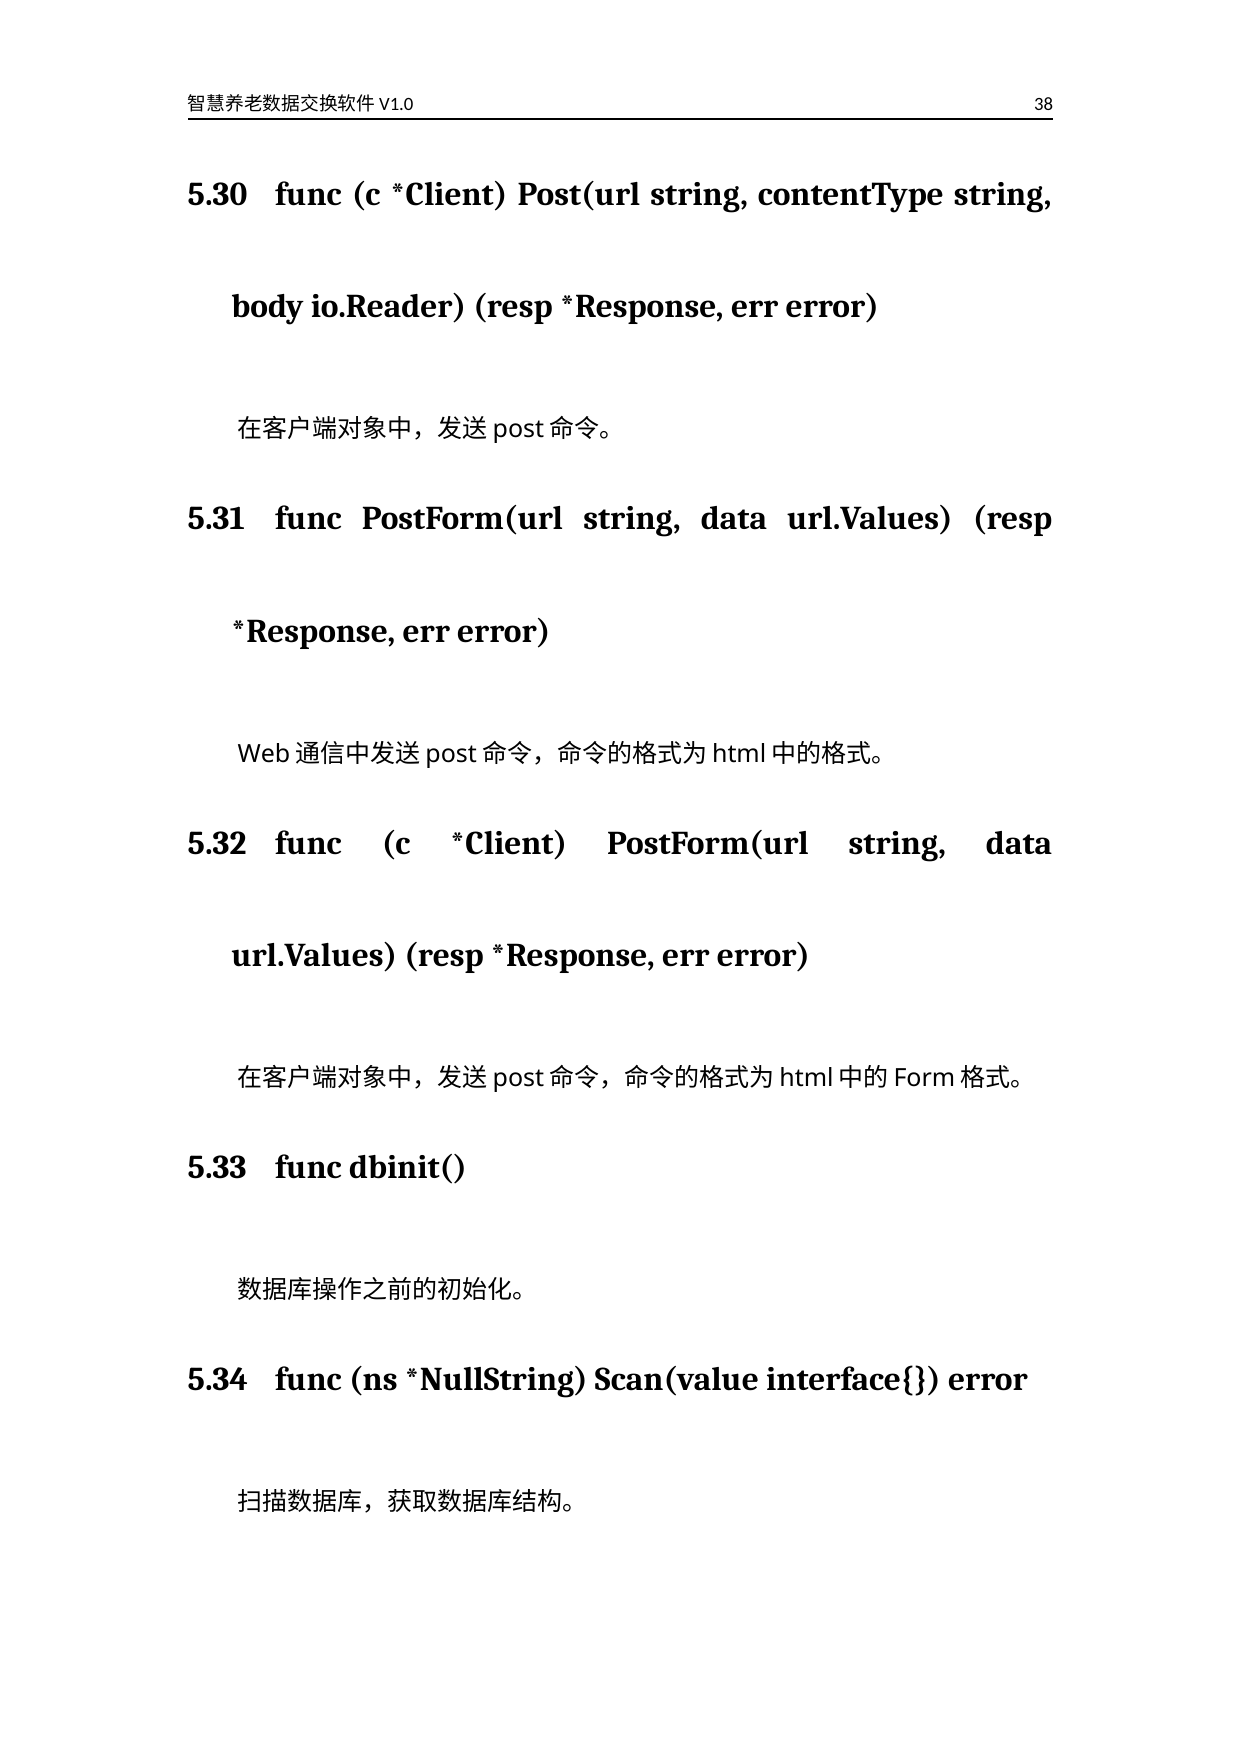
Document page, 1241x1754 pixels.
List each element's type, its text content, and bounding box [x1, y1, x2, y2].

subtitle func (c *Client) PostForm(url string, data url.Values) (resp *Response, err error) [187, 811, 1053, 988]
subtitle func dbinit() [187, 1135, 1053, 1200]
text 在客户端对象中，发送post命令，命令的格式为html中的Form格式。 [187, 1043, 1053, 1108]
subtitle func PostForm(url string, data url.Values) (resp *Response, err error) [187, 486, 1053, 664]
text 扫描数据库，获取数据库结构。 [187, 1467, 1053, 1532]
text 在客户端对象中，发送post命令。 [187, 394, 1053, 459]
text 数据库操作之前的初始化。 [187, 1255, 1053, 1320]
subtitle func (ns *NullString) Scan(value interface{}) error [187, 1347, 1053, 1412]
text Web通信中发送post命令，命令的格式为html中的格式。 [187, 719, 1053, 784]
subtitle func (c *Client) Post(url string, contentType string, body io.Reader) (resp *Response, err error) [187, 162, 1053, 339]
